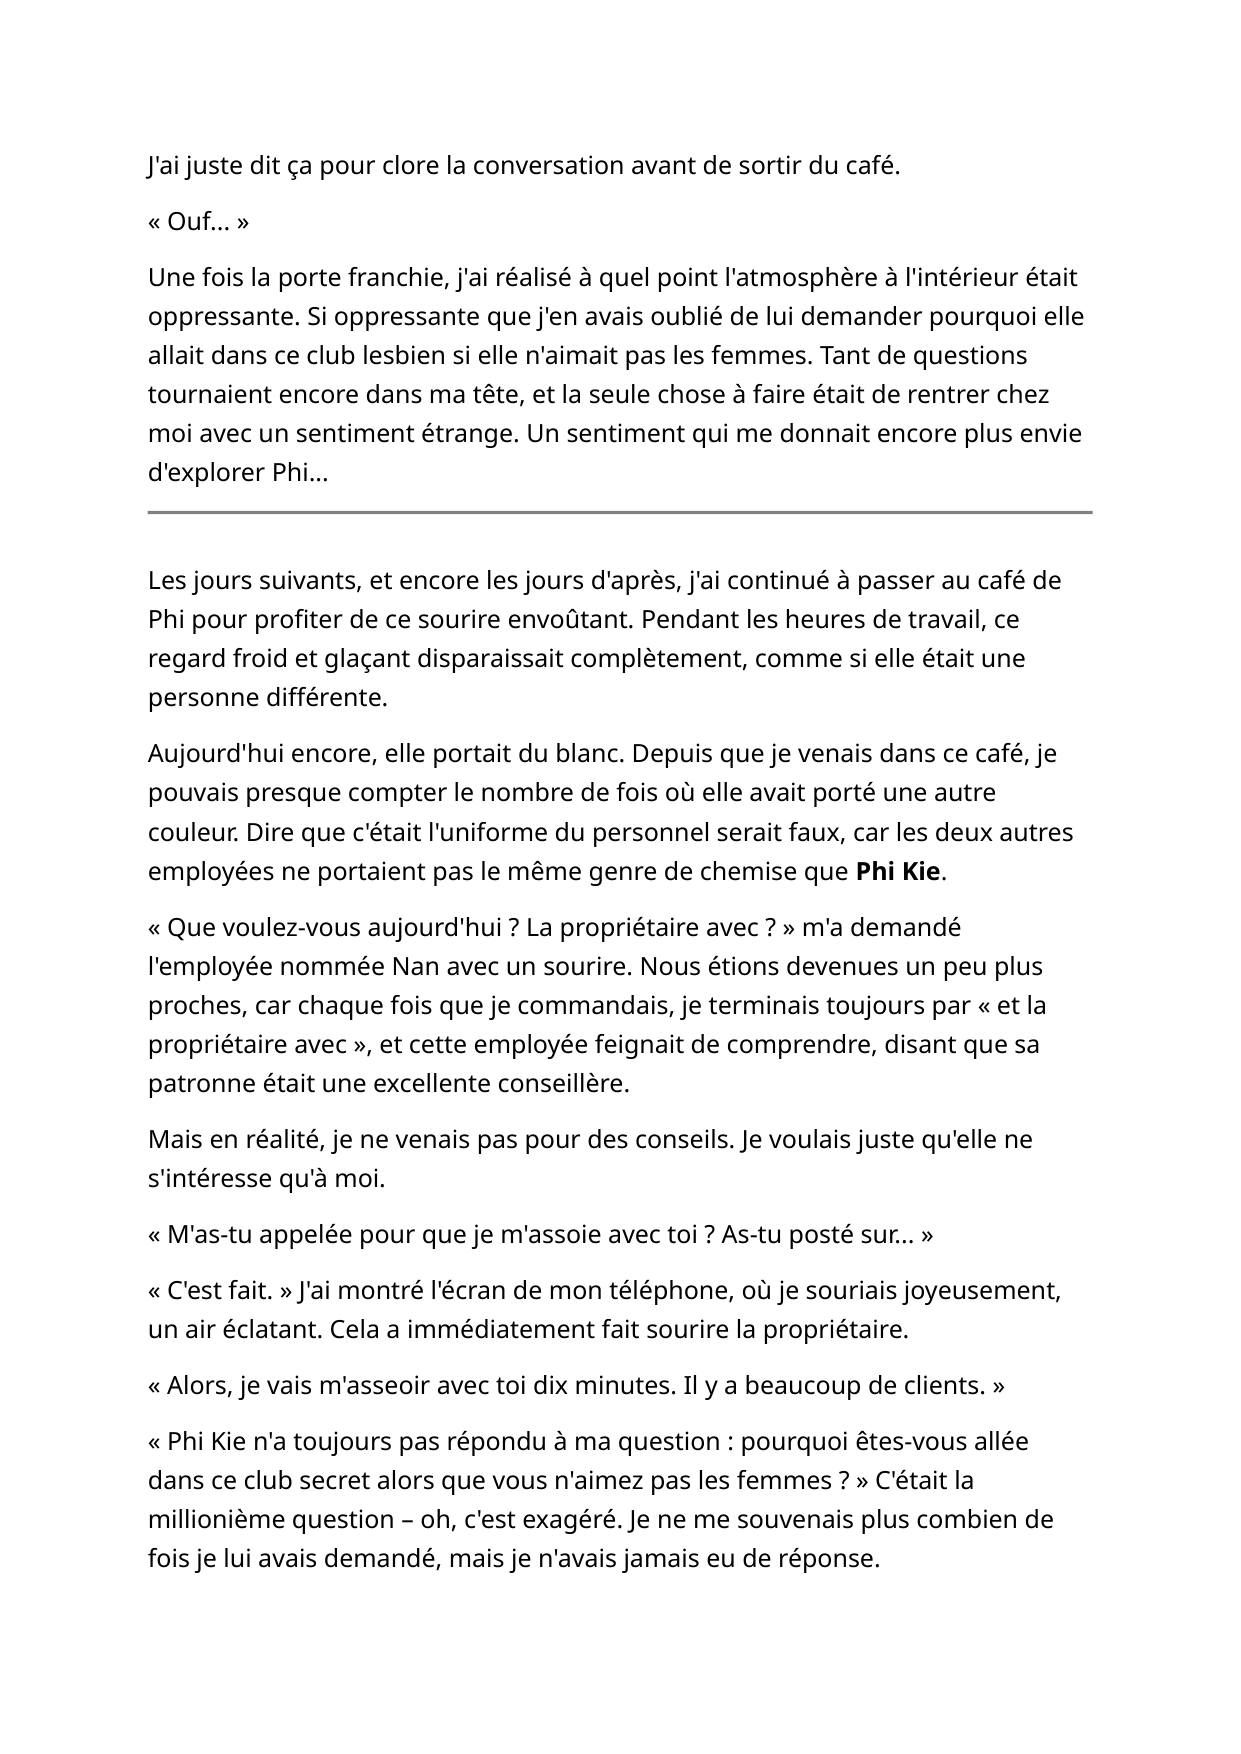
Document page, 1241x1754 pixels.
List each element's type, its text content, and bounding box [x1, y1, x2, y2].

text Une fois la porte franchie, j'ai réalisé à quel point l'atmosphère à l'intérieur était oppressante. Si oppressante que j'en avais oublié de lui demander pourquoi elle allait dans ce club lesbien si elle n'aimait pas les femmes. Tant de questions tournaient encore dans ma tête, et la seule chose à faire était de rentrer chez moi avec un sentiment étrange. Un sentiment qui me donnait encore plus envie d'explorer Phi... [148, 259, 1093, 489]
text « Ouf... » [148, 203, 1093, 237]
text Les jours suivants, et encore les jours d'après, j'ai continué à passer au café de Phi pour profiter de ce sourire envoûtant. Pendant les heures de travail, ce regard froid et glaçant disparaissait complètement, comme si elle était une personne différente. [148, 563, 1093, 714]
text « Phi Kie n'a toujours pas répondu à ma question : pourquoi êtes-vous allée dans ce club secret alors que vous n'aimez pas les femmes ? » C'était la millionième question – oh, c'est exagéré. Je ne me souvenais plus combien de fois je lui avais demandé, mais je n'avais jamais eu de réponse. [148, 1423, 1093, 1575]
text « Que voulez-vous aujourd'hui ? La propriétaire avec ? » m'a demandé l'employée nommée Nan avec un sourire. Nous étions devenues un peu plus proches, car chaque fois que je commandais, je terminais toujours par « et la propriétaire avec », et cette employée feignait de comprendre, disant que sa patronne était une excellente conseillère. [148, 909, 1093, 1100]
text Mais en réalité, je ne venais pas pour des conseils. Je voulais juste qu'elle ne s'intéresse qu'à moi. [148, 1122, 1093, 1195]
text « Alors, je vais m'asseoir avec toi dix minutes. Il y a beaucoup de clients. » [148, 1368, 1093, 1402]
text « C'est fait. » J'ai montré l'écran de mon téléphone, où je souriais joyeusement, un air éclatant. Cela a immédiatement fait sourire la propriétaire. [148, 1273, 1093, 1346]
text Aujourd'hui encore, elle portait du blanc. Depuis que je venais dans ce café, je pouvais presque compter le nombre de fois où elle avait porté une autre couleur. Dire que c'était l'uniforme du personnel serait faux, car les deux autres employées ne portaient pas le même genre de chemise que Phi Kie. [148, 736, 1093, 887]
text « M'as-tu appelée pour que je m'assoie avec toi ? As-tu posté sur... » [148, 1217, 1093, 1251]
text J'ai juste dit ça pour clore la conversation avant de sortir du café. [148, 148, 1093, 182]
